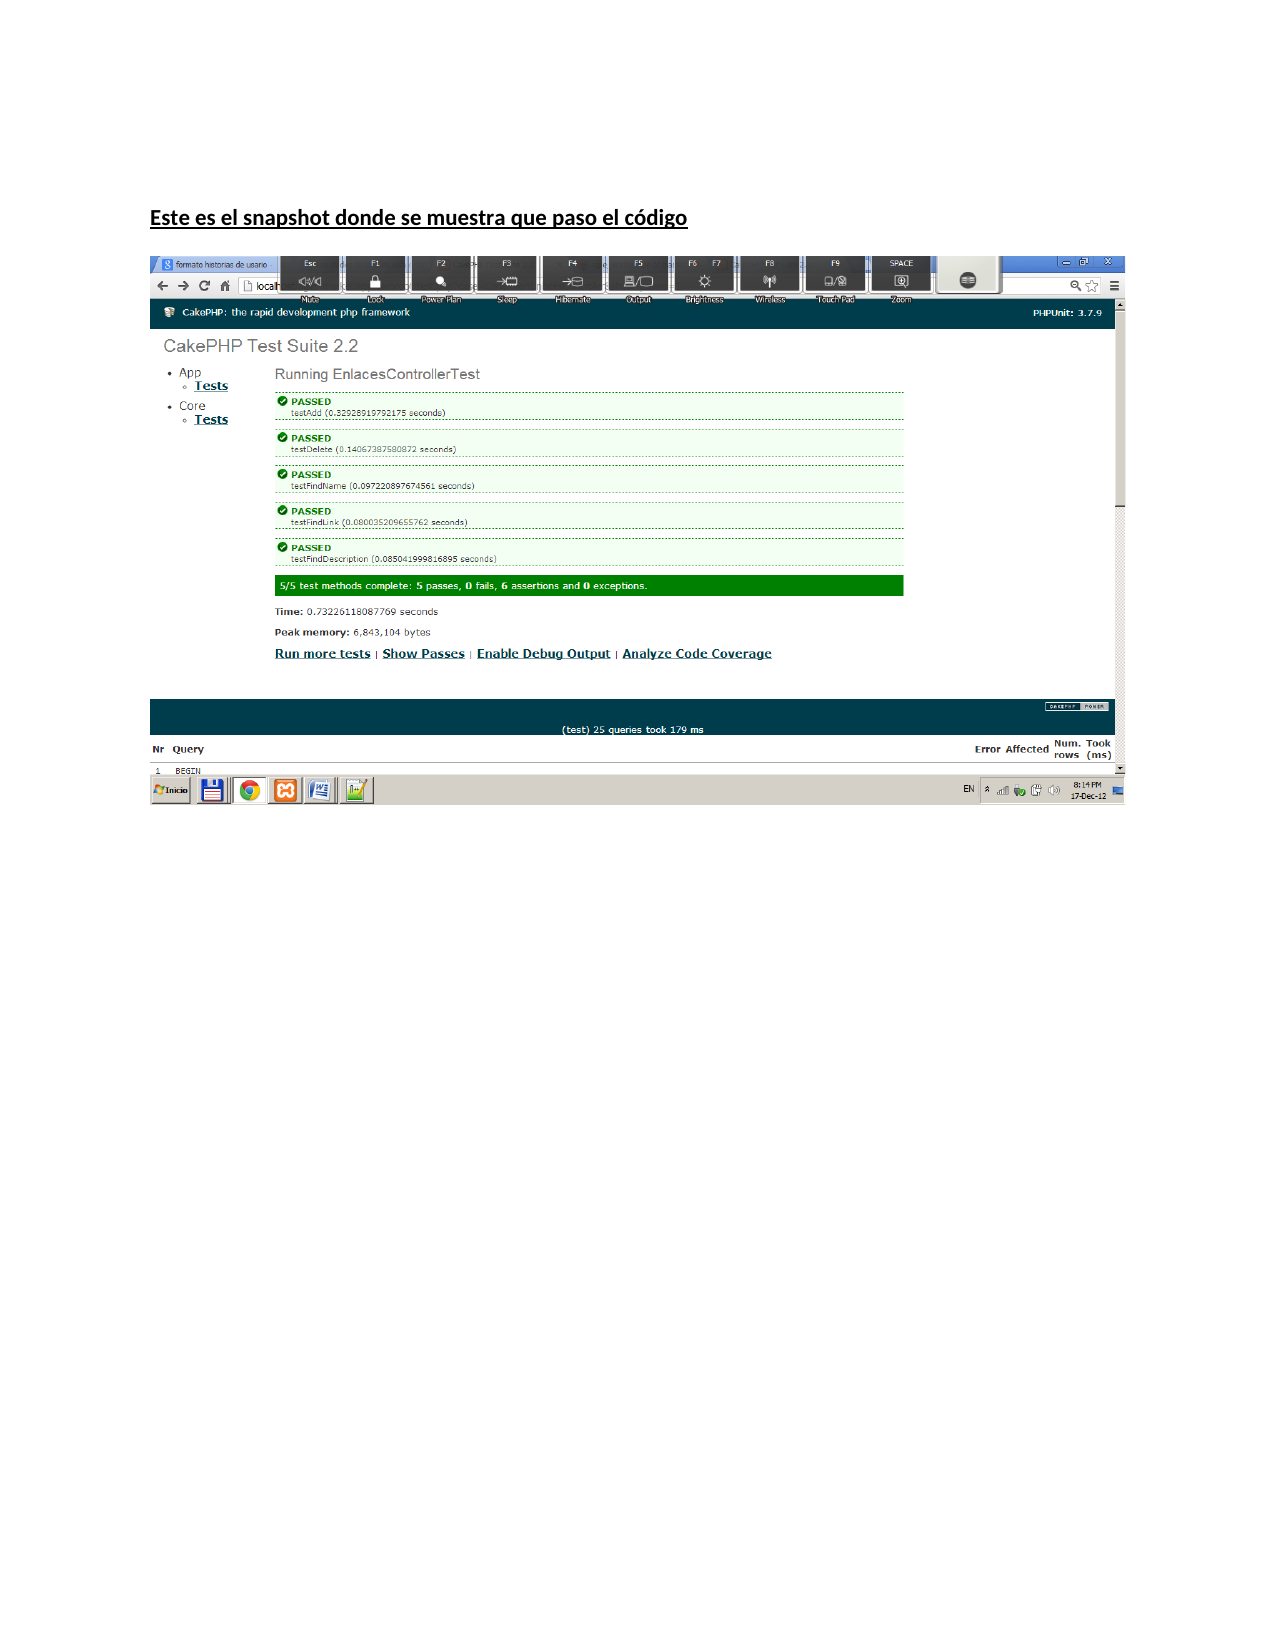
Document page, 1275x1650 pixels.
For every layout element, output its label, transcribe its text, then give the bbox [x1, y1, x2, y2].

picture [150, 256, 1125, 805]
picture [165, 308, 174, 317]
picture [1081, 703, 1108, 710]
text Este es el snapshot donde se muestra que paso el código [150, 203, 1125, 231]
